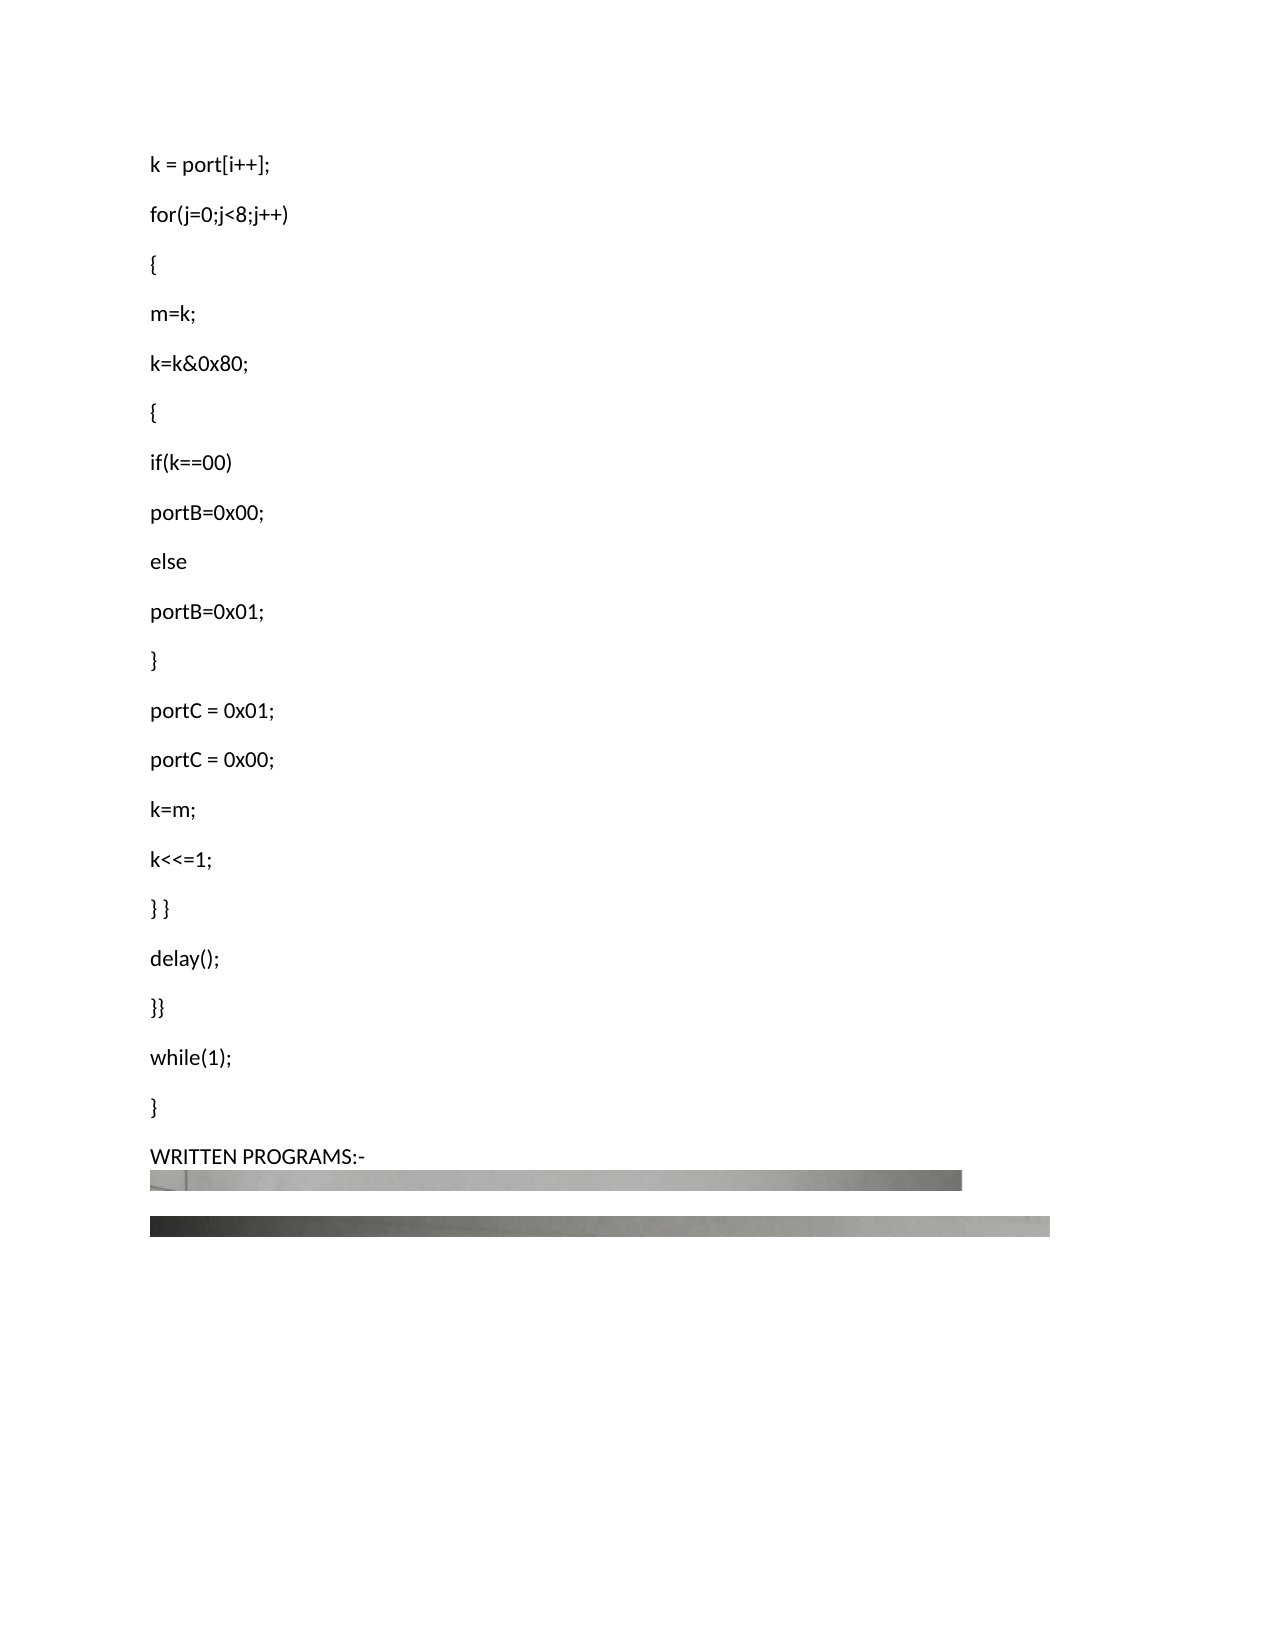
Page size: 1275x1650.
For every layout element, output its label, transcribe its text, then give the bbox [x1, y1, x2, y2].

text k=k&0x80; [150, 348, 1125, 377]
text else [150, 547, 1125, 575]
text } [150, 1092, 1125, 1121]
text } } [150, 894, 1125, 922]
text { [150, 249, 1125, 278]
text }} [150, 993, 1125, 1022]
text k=m; [150, 794, 1125, 823]
text while(1); [150, 1042, 1125, 1071]
text k<<=1; [150, 844, 1125, 873]
text k = port[i++]; [150, 150, 1125, 179]
text portC = 0x00; [150, 745, 1125, 774]
text portB=0x01; [150, 596, 1125, 625]
text { [150, 398, 1125, 427]
text portC = 0x01; [150, 695, 1125, 724]
text WRITTEN PROGRAMS:- [150, 1142, 1125, 1170]
text delay(); [150, 943, 1125, 972]
text } [150, 646, 1125, 674]
text portB=0x00; [150, 497, 1125, 526]
text if(k==00) [150, 447, 1125, 476]
text for(j=0;j<8;j++) [150, 199, 1125, 228]
text m=k; [150, 299, 1125, 327]
